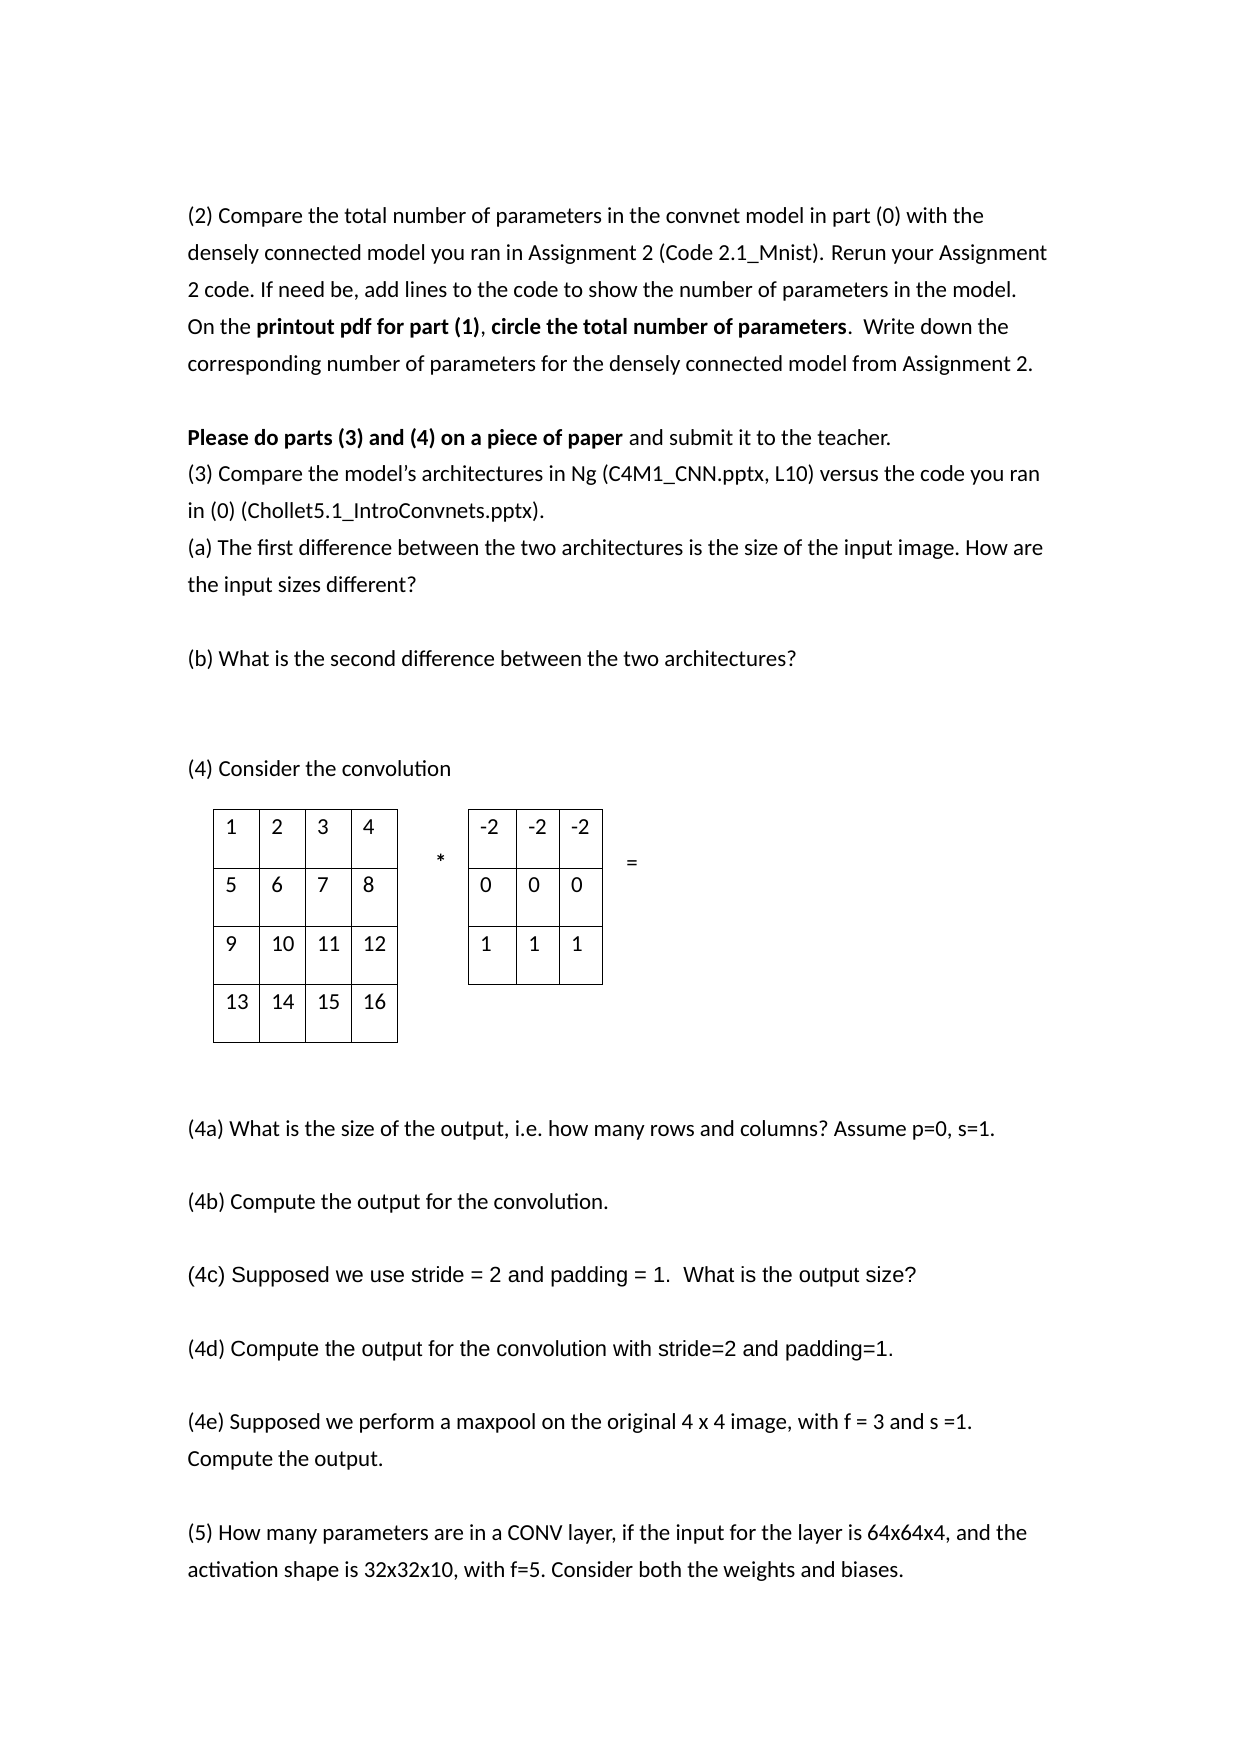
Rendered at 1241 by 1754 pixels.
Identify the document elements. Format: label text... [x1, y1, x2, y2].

text (4b) Compute the output for the convolution. [187, 1185, 1053, 1218]
text (2) Compare the total number of parameters in the convnet model in part (0) with the densely connected model you ran in Assignment 2 (Code 2.1_Mnist). Rerun your Assignment 2 code. If need be, add lines to the code to show the number of parameters in the model. [187, 199, 1053, 306]
text (3) Compare the model’s architectures in Ng (C4M1_CNN.pptx, L10) versus the code you ran in (0) (Chollet5.1_IntroConvnets.pptx). [187, 457, 1053, 527]
text (4a) What is the size of the output, i.e. how many rows and columns? Assume p=0, s=1. [187, 1112, 1053, 1144]
table_header [458, 809, 615, 1075]
text Please do parts (3) and (4) on a piece of paper and submit it to the teacher. [187, 421, 1053, 453]
text (4e) Supposed we perform a maxpool on the original 4 x 4 image, with f = 3 and s =1. Compute the output. [187, 1405, 1053, 1475]
text (4) Consider the convolution [187, 752, 1053, 784]
text (4c) Supposed we use stride = 2 and padding = 1. What is the output size? [187, 1259, 1053, 1291]
table_header * [424, 809, 457, 1075]
text (b) What is the second difference between the two architectures? [187, 642, 1053, 674]
text (5) How many parameters are in a CONV layer, if the input for the layer is 64x64x4, and the activation shape is 32x32x10, with f=5. Consider both the weights and biases. [187, 1516, 1053, 1585]
text (a) The first difference between the two architectures is the size of the input image. How are the input sizes different? [187, 531, 1053, 601]
text On the printout pdf for part (1), circle the total number of parameters. Write down the corresponding number of parameters for the densely connected model from Assignment 2. [187, 310, 1053, 380]
text (4d) Compute the output for the convolution with stride=2 and padding=1. [187, 1332, 1053, 1364]
table_header [188, 809, 424, 1075]
table_header = [615, 809, 653, 1075]
